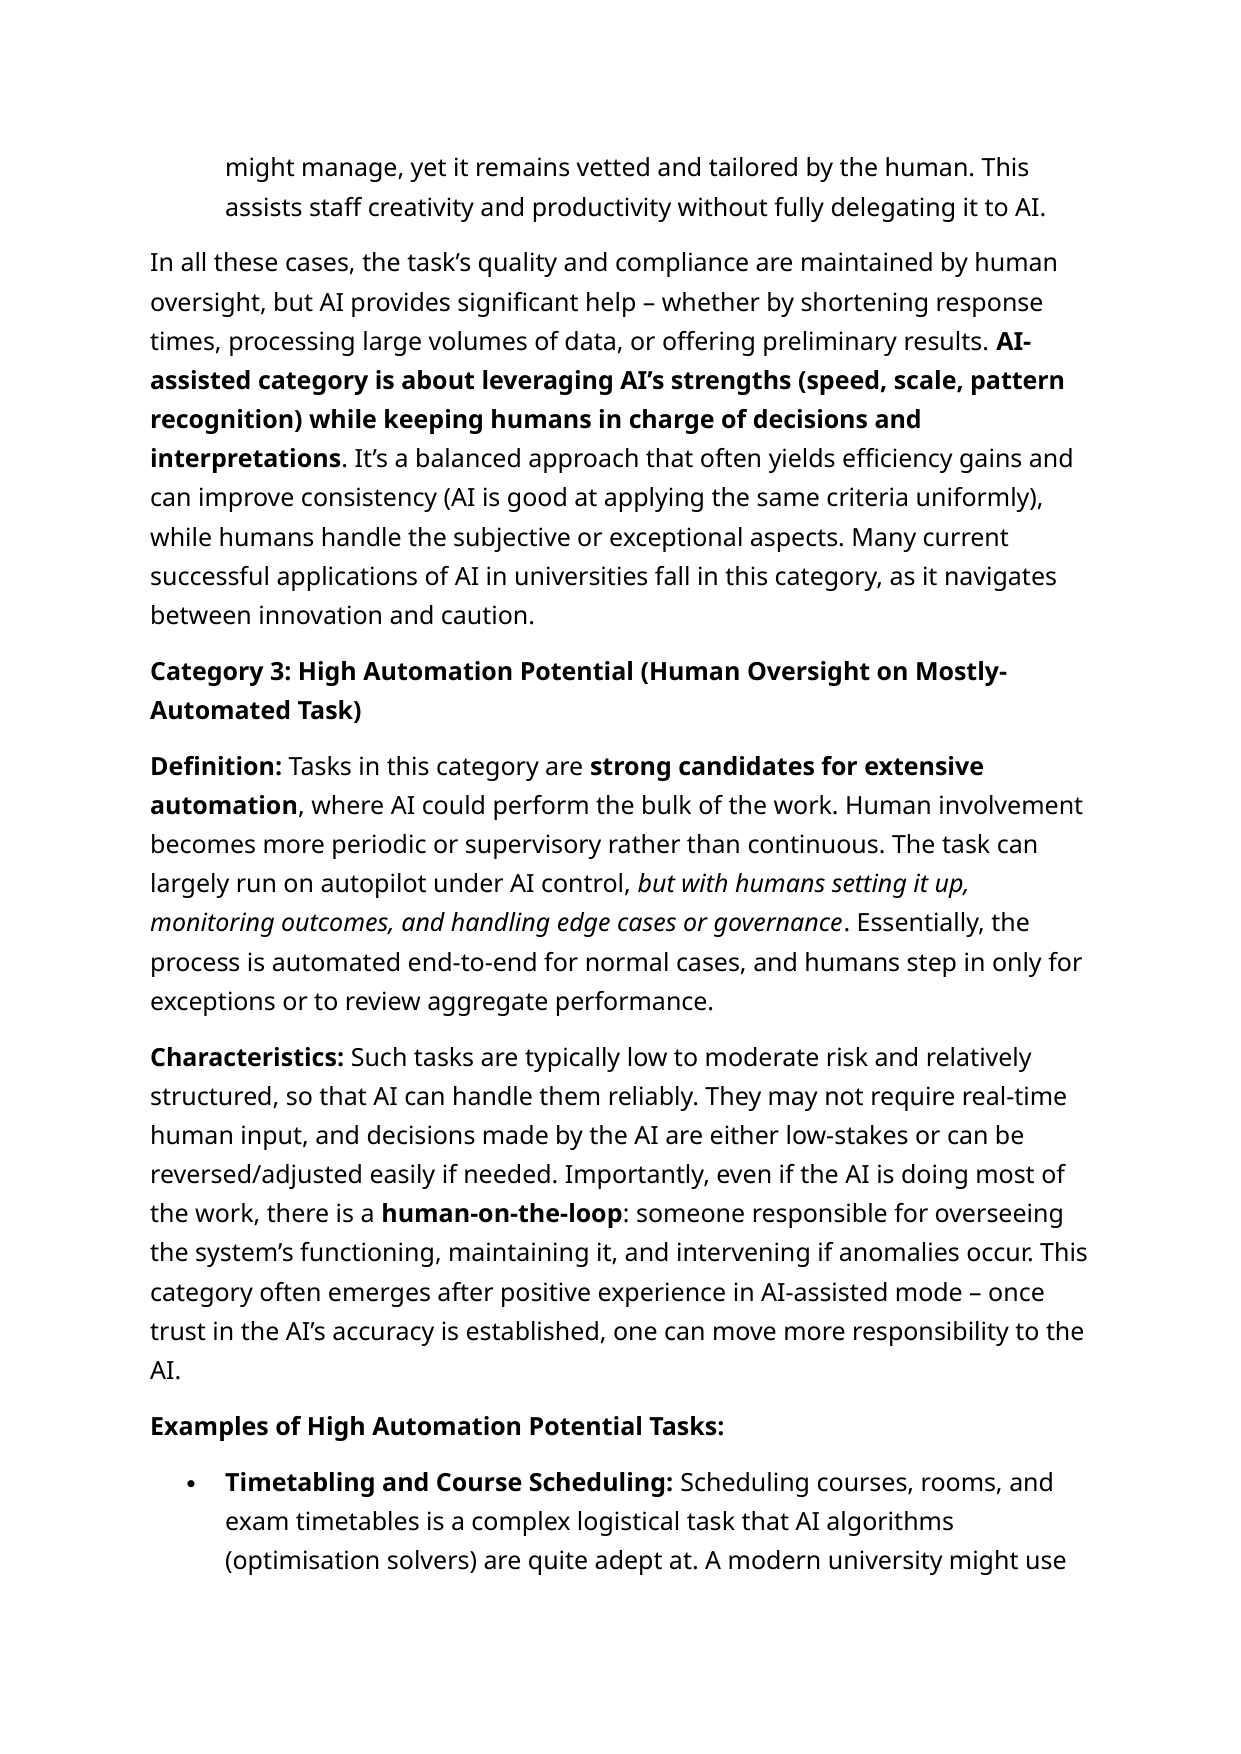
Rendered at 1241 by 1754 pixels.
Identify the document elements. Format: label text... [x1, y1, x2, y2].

text Definition: Tasks in this category are strong candidates for extensive automation, where AI could perform the bulk of the work. Human involvement becomes more periodic or supervisory rather than continuous. The task can largely run on autopilot under AI control, but with humans setting it up, monitoring outcomes, and handling edge cases or governance. Essentially, the process is automated end-to-end for normal cases, and humans step in only for exceptions or to review aggregate performance. [150, 748, 1090, 1017]
text Characteristics: Such tasks are typically low to moderate risk and relatively structured, so that AI can handle them reliably. They may not require real-time human input, and decisions made by the AI are either low-stakes or can be reversed/adjusted easily if needed. Importantly, even if the AI is doing most of the work, there is a human-on-the-loop: someone responsible for overseeing the system’s functioning, maintaining it, and intervening if anomalies occur. This category often emerges after positive experience in AI-assisted mode – once trust in the AI’s accuracy is established, one can move more responsibility to the AI. [150, 1039, 1090, 1387]
text Examples of High Automation Potential Tasks: [150, 1408, 1090, 1442]
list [187, 150, 1090, 223]
text In all these cases, the task’s quality and compliance are maintained by human oversight, but AI provides significant help – whether by shortening response times, processing large volumes of data, or offering preliminary results. AI-assisted category is about leveraging AI’s strengths (speed, scale, pattern recognition) while keeping humans in charge of decisions and interpretations. It’s a balanced approach that often yields efficiency gains and can improve consistency (AI is good at applying the same criteria uniformly), while humans handle the subjective or exceptional aspects. Many current successful applications of AI in universities fall in this category, as it navigates between innovation and caution. [150, 245, 1090, 632]
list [187, 1464, 1090, 1577]
text Category 3: High Automation Potential (Human Oversight on Mostly-Automated Task) [150, 653, 1090, 727]
